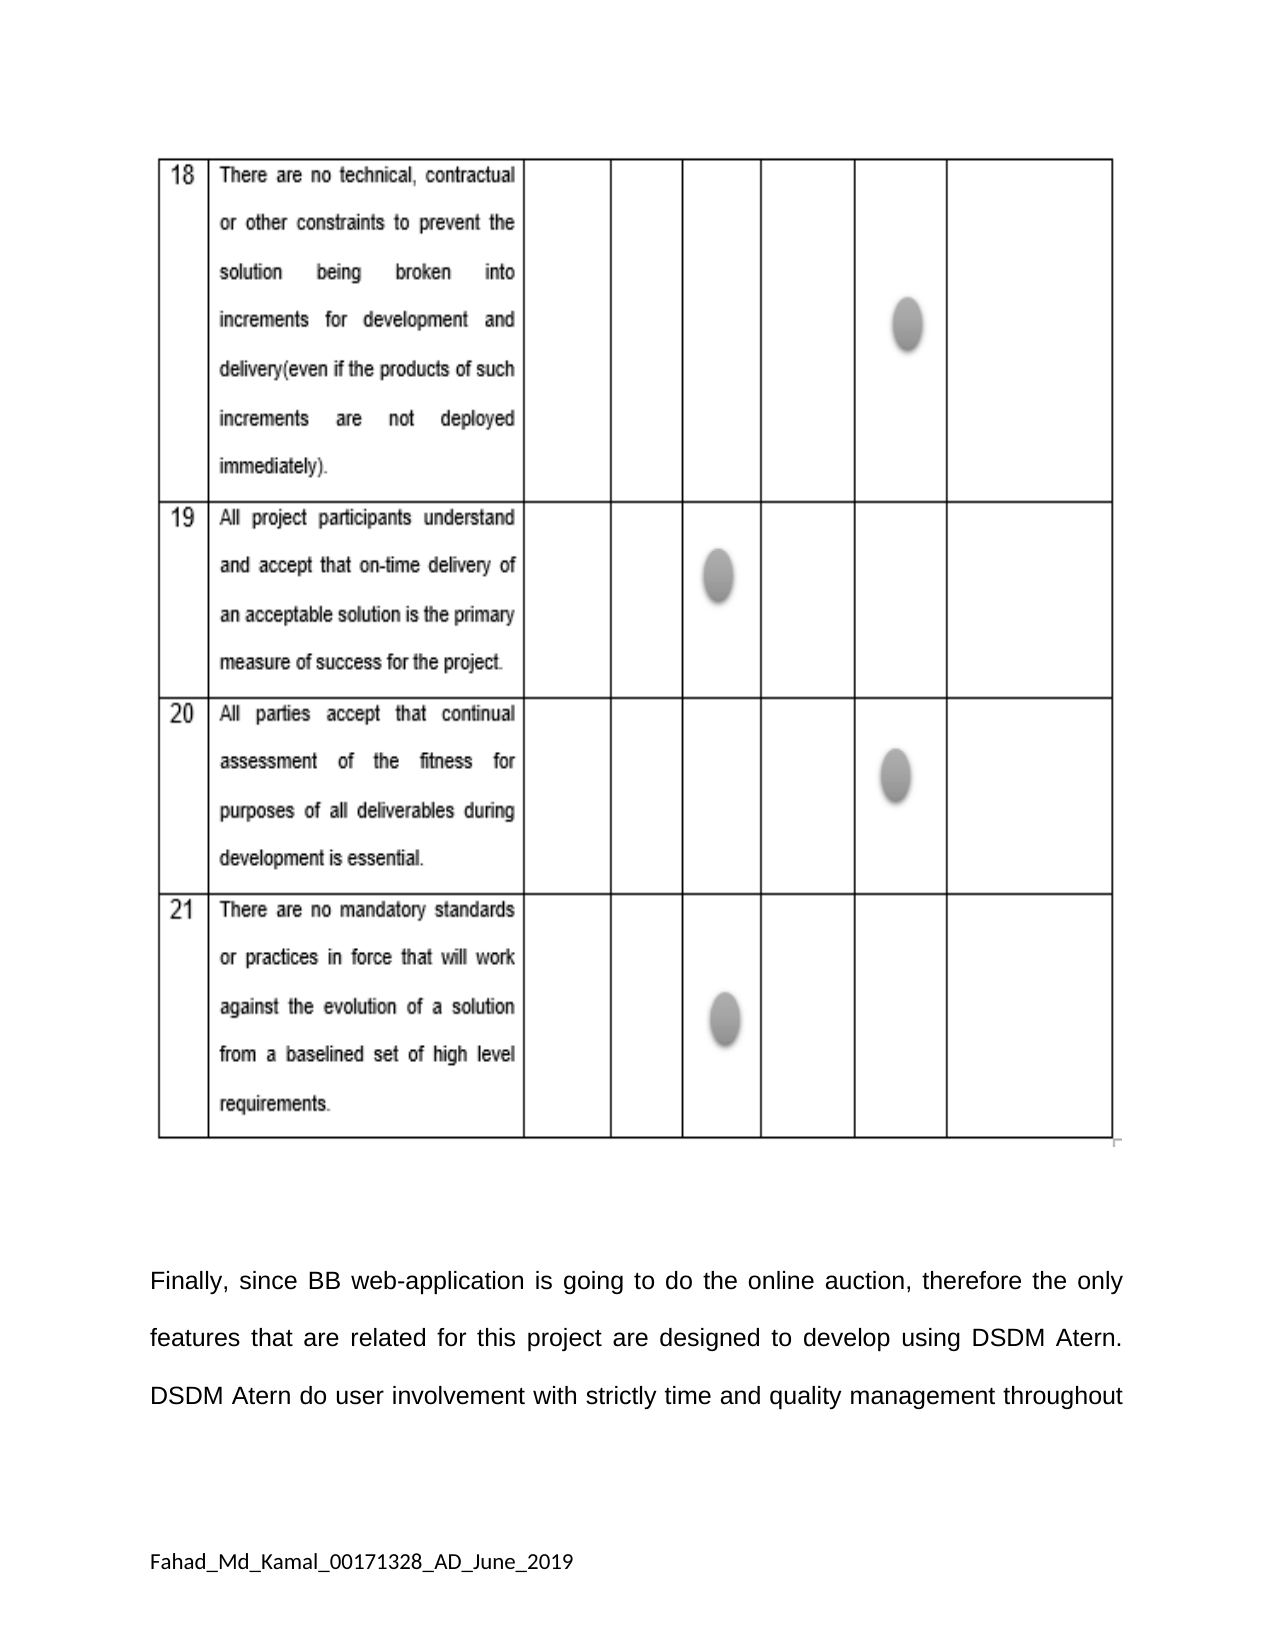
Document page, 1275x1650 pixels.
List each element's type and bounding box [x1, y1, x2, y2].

picture [150, 150, 1122, 1147]
text [150, 1266, 1125, 1409]
